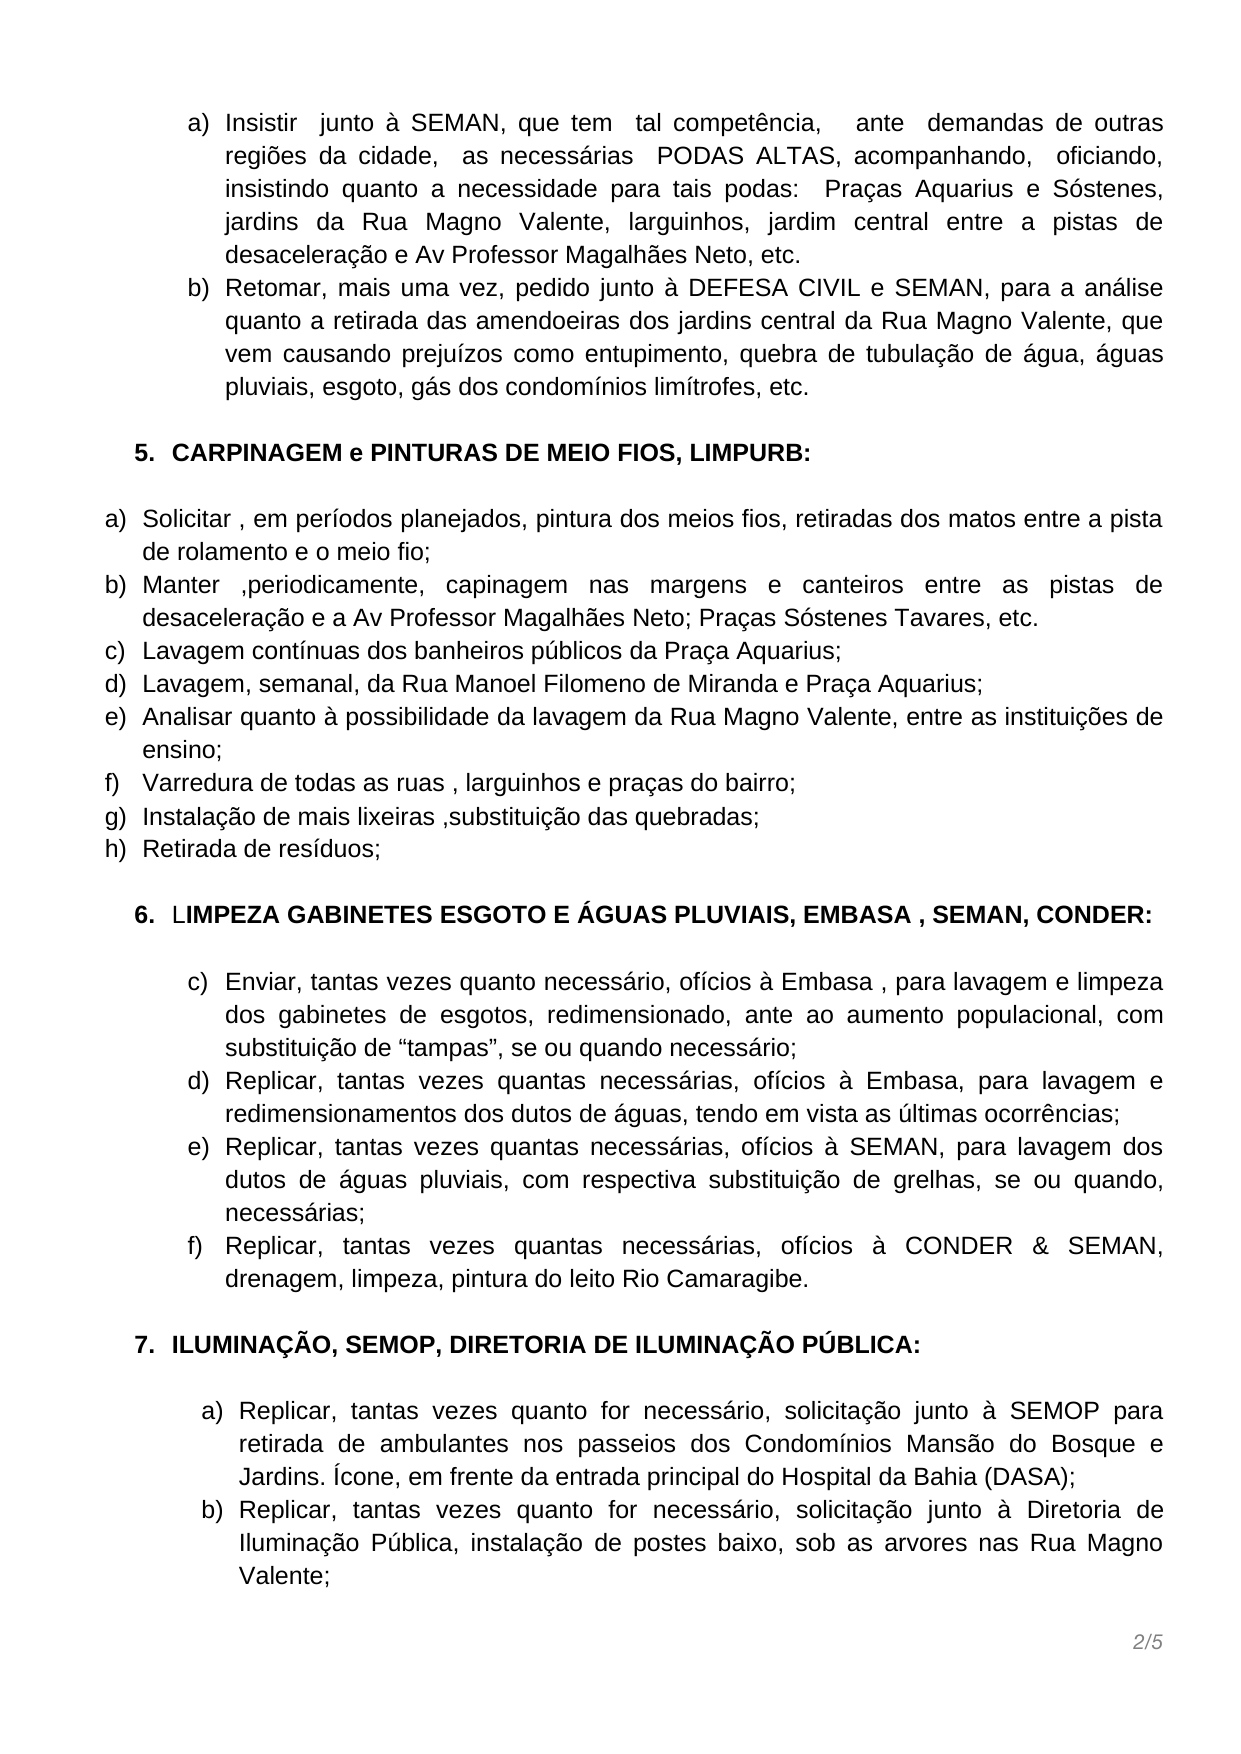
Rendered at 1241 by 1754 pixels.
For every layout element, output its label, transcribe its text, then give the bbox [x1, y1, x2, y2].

list Replicar, tantas vezes quantas necessárias, ofícios à SEMAN, para lavagem dos dutos de águas pluviais, com respectiva substituição de grelhas, se ou quando, necessárias; [187, 1132, 1165, 1226]
list Varredura de todas as ruas , larguinhos e praças do bairro; [104, 768, 1165, 797]
list Lavagem contínuas dos banheiros públicos da Praça Aquarius; [104, 636, 1165, 665]
list Manter ,periodicamente, capinagem nas margens e canteiros entre as pistas de desaceleração e a Av Professor Magalhães Neto; Praças Sóstenes Tavares, etc. [104, 570, 1165, 632]
list Replicar, tantas vezes quanto for necessário, solicitação junto à SEMOP para retirada de ambulantes nos passeios dos Condomínios Mansão do Bosque e Jardins. Ícone, em frente da entrada principal do Hospital da Bahia (DASA); [201, 1396, 1165, 1491]
list Replicar, tantas vezes quantas necessárias, ofícios à CONDER & SEMAN, drenagem, limpeza, pintura do leito Rio Camaragibe. [187, 1231, 1165, 1292]
list Instalação de mais lixeiras ,substituição das quebradas; [104, 801, 1165, 830]
list Enviar, tantas vezes quanto necessário, ofícios à Embasa , para lavagem e limpeza dos gabinetes de esgotos, redimensionado, ante ao aumento populacional, com substituição de “tampas”, se ou quando necessário; [187, 967, 1165, 1061]
list Solicitar , em períodos planejados, pintura dos meios fios, retiradas dos matos entre a pista de rolamento e o meio fio; [104, 504, 1165, 566]
list Analisar quanto à possibilidade da lavagem da Rua Magno Valente, entre as instituições de ensino; [104, 702, 1165, 764]
list Replicar, tantas vezes quanto for necessário, solicitação junto à Diretoria de Iluminação Pública, instalação de postes baixo, sob as arvores nas Rua Magno Valente; [201, 1495, 1165, 1590]
list ILUMINAÇÃO, SEMOP, DIRETORIA DE ILUMINAÇÃO PÚBLICA: [134, 1330, 1165, 1358]
list Retomar, mais uma vez, pedido junto à DEFESA CIVIL e SEMAN, para a análise quanto a retirada das amendoeiras dos jardins central da Rua Magno Valente, que vem causando prejuízos como entupimento, quebra de tubulação de água, águas pluviais, esgoto, gás dos condomínios limítrofes, etc. [187, 273, 1165, 401]
list Retirada de resíduos; [104, 834, 1165, 863]
list Insistir junto à SEMAN, que tem tal competência, ante demandas de outras regiões da cidade, as necessárias PODAS ALTAS, acompanhando, oficiando, insistindo quanto a necessidade para tais podas: Praças Aquarius e Sóstenes, jardins da Rua Magno Valente, larguinhos, jardim central entre a pistas de desaceleração e Av Professor Magalhães Neto, etc. [187, 108, 1165, 269]
list Lavagem, semanal, da Rua Manoel Filomeno de Miranda e Praça Aquarius; [104, 669, 1165, 698]
list CARPINAGEM e PINTURAS DE MEIO FIOS, LIMPURB: [134, 438, 1165, 467]
list Replicar, tantas vezes quantas necessárias, ofícios à Embasa, para lavagem e redimensionamentos dos dutos de águas, tendo em vista as últimas ocorrências; [187, 1066, 1165, 1127]
list LIMPEZA GABINETES ESGOTO E ÁGUAS PLUVIAIS, EMBASA , SEMAN, CONDER: [134, 901, 1165, 929]
